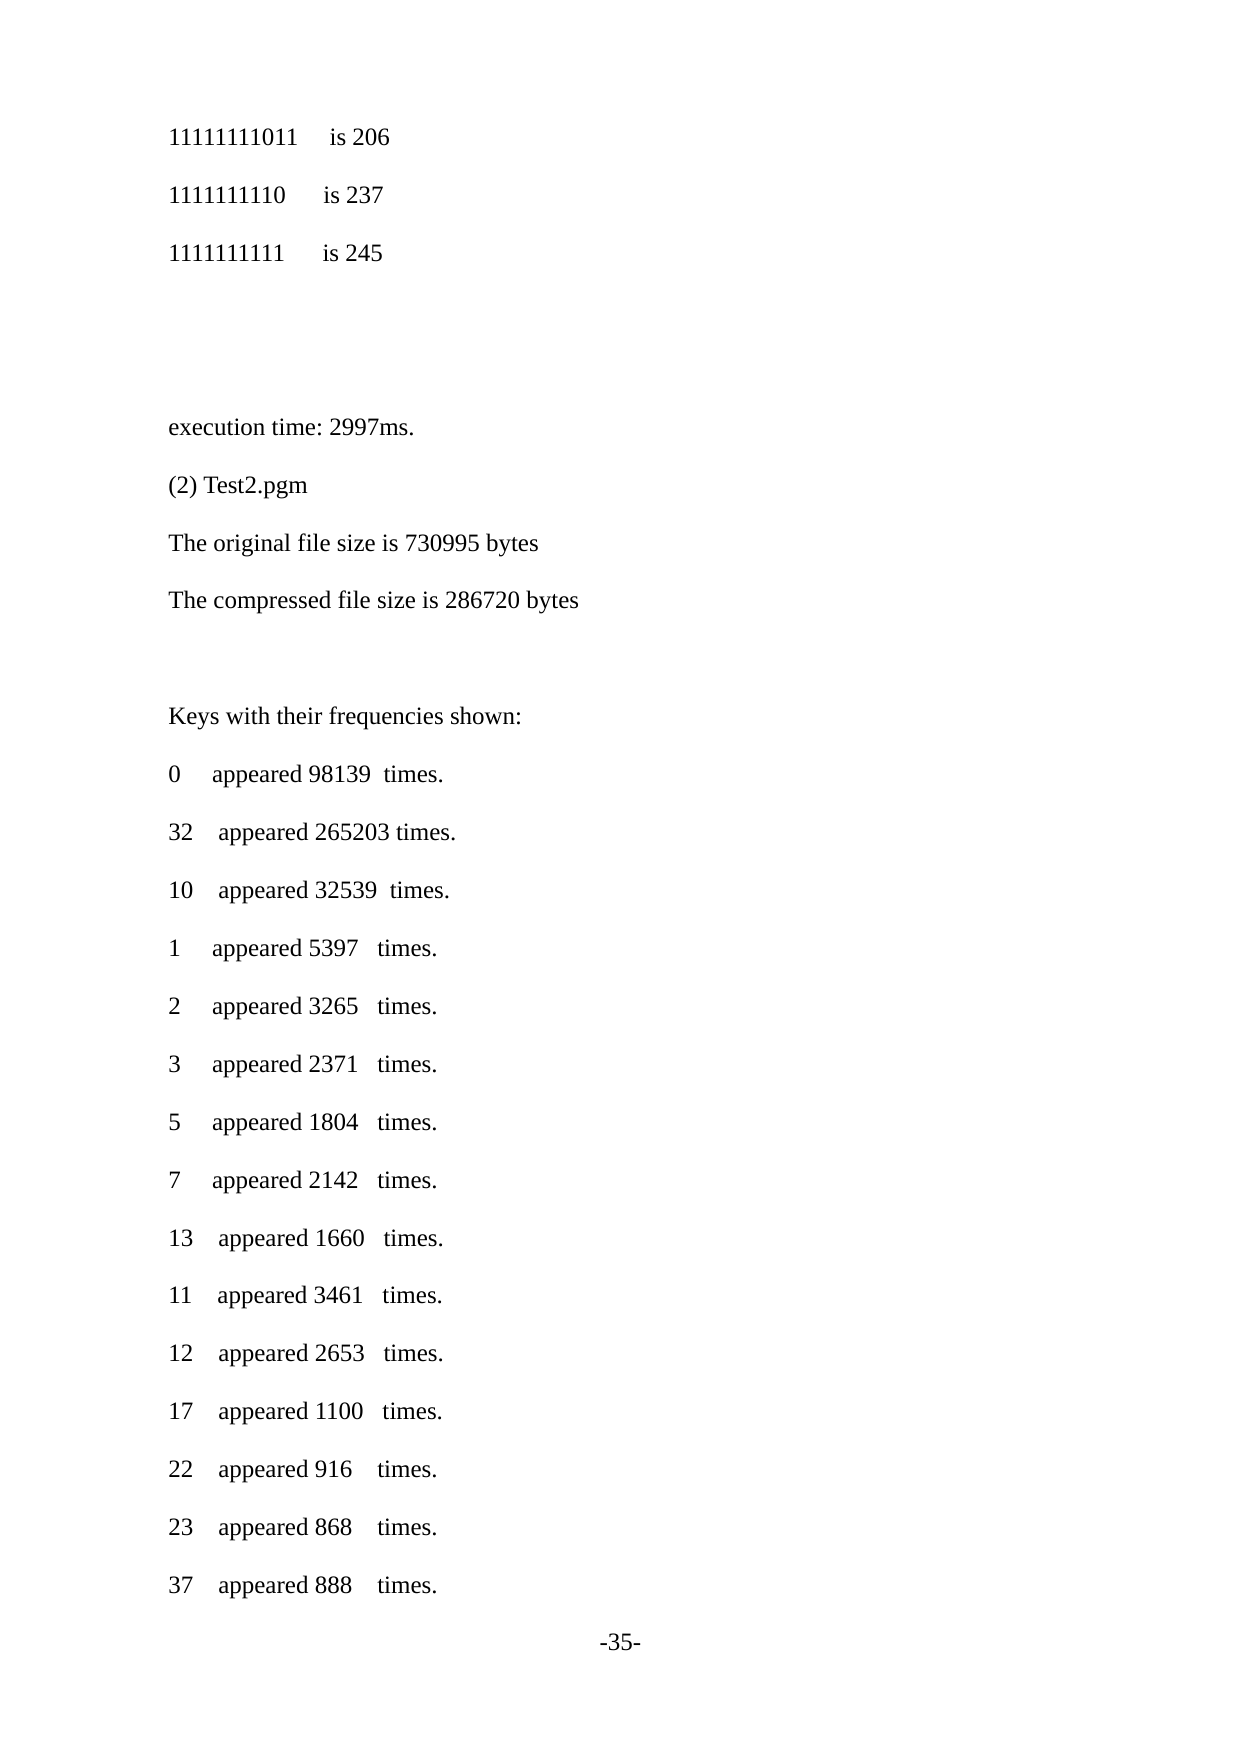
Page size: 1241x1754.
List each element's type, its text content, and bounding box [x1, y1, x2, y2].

text 3 appeared 2371 times. [118, 1049, 1122, 1078]
text 23 appeared 868 times. [118, 1512, 1122, 1541]
text 7 appeared 2142 times. [118, 1165, 1122, 1193]
text The original file size is 730995 bytes [118, 528, 1122, 556]
text 22 appeared 916 times. [118, 1454, 1122, 1483]
text 10 appeared 32539 times. [118, 875, 1122, 904]
text Keys with their frequencies shown: [118, 701, 1122, 730]
text 17 appeared 1100 times. [118, 1396, 1122, 1425]
text 1111111110 is 237 [118, 180, 1122, 209]
text The compressed file size is 286720 bytes [118, 586, 1122, 614]
text 32 appeared 265203 times. [118, 817, 1122, 846]
text execution time: 2997ms. [118, 412, 1122, 441]
text 1 appeared 5397 times. [118, 933, 1122, 962]
text 11 appeared 3461 times. [118, 1281, 1122, 1309]
text 2 appeared 3265 times. [118, 991, 1122, 1020]
text 37 appeared 888 times. [118, 1570, 1122, 1599]
text 11111111011 is 206 [118, 122, 1122, 151]
text 12 appeared 2653 times. [118, 1338, 1122, 1367]
text 13 appeared 1660 times. [118, 1223, 1122, 1251]
text 0 appeared 98139 times. [118, 759, 1122, 788]
text 5 appeared 1804 times. [118, 1107, 1122, 1136]
text 1111111111 is 245 [118, 238, 1122, 267]
text (2) Test2.pgm [118, 470, 1122, 498]
